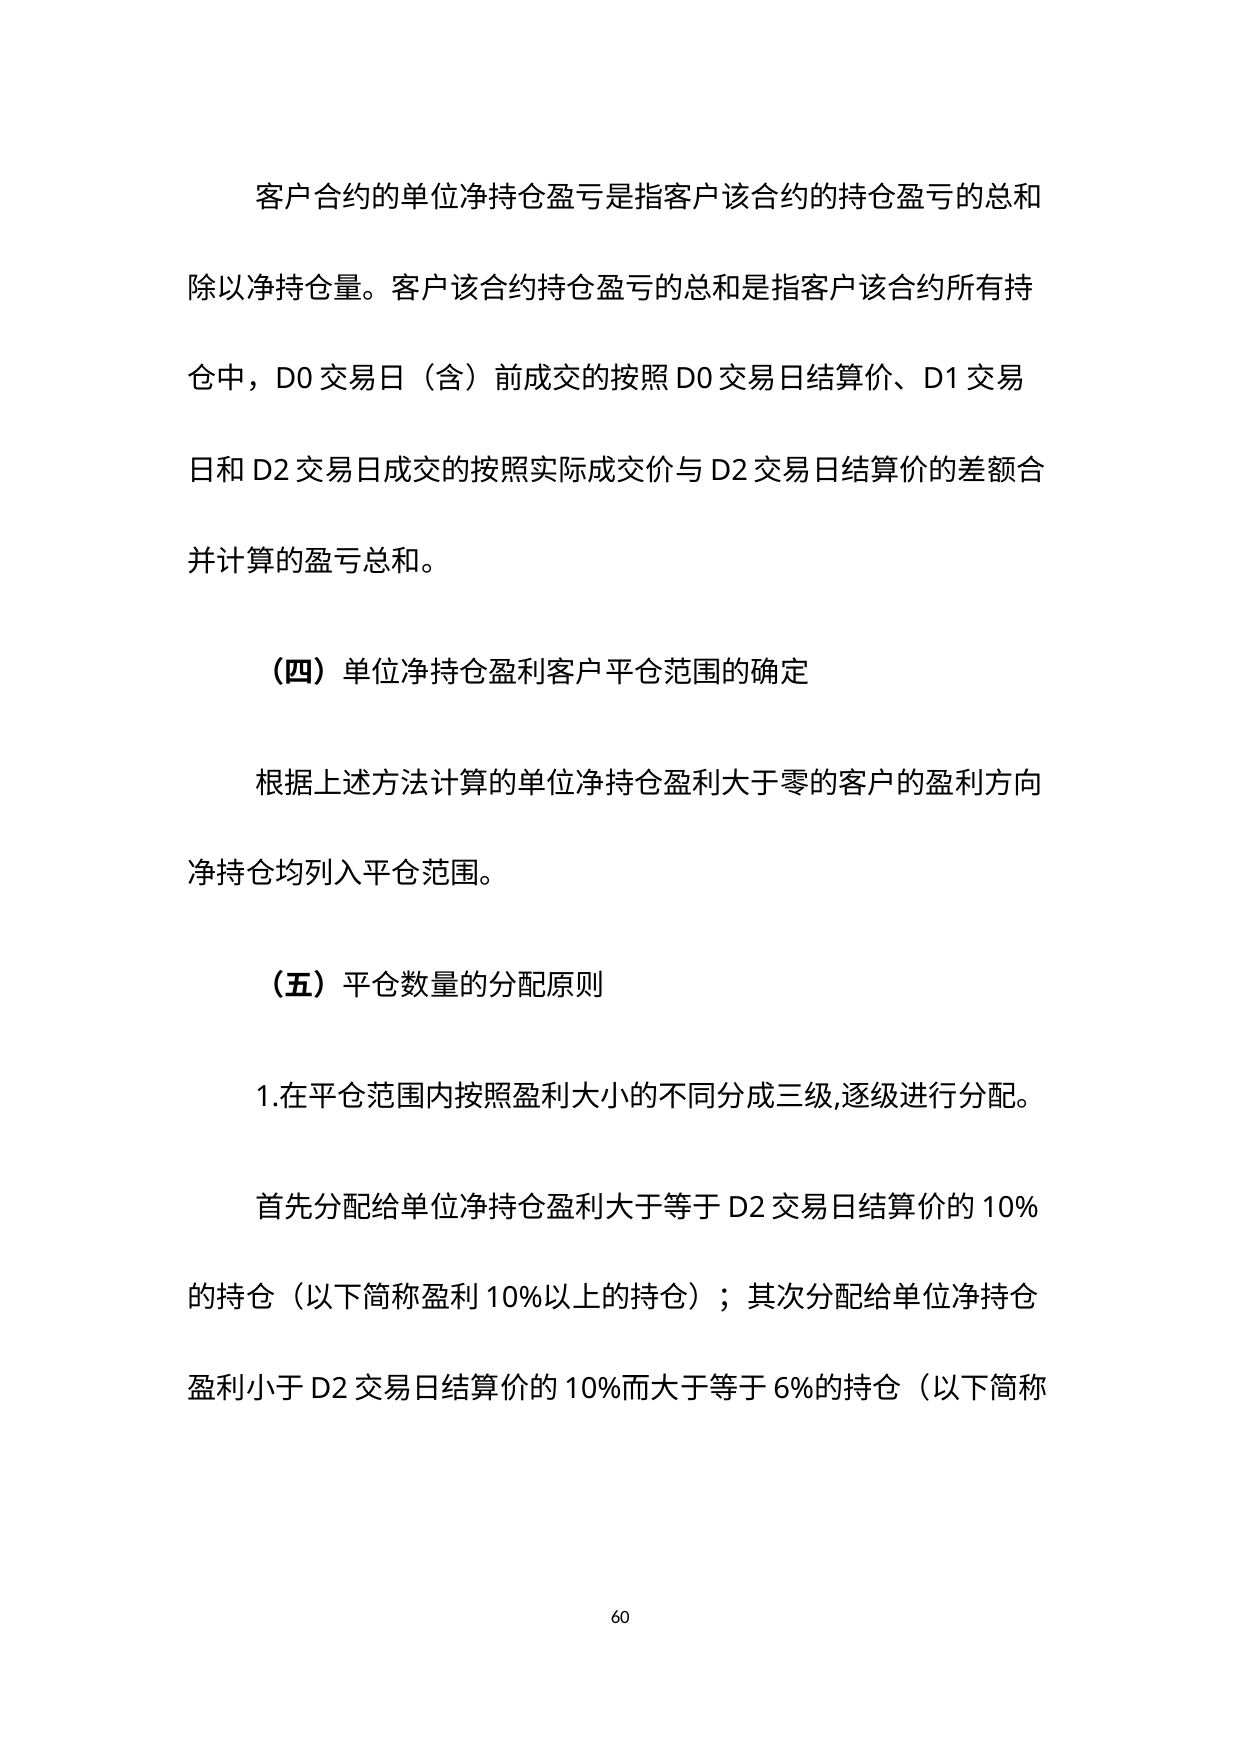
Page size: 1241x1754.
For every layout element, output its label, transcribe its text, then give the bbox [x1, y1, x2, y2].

text 1.在平仓范围内按照盈利大小的不同分成三级,逐级进行分配。 [187, 1061, 1053, 1126]
text （四）单位净持仓盈利客户平仓范围的确定 [187, 637, 1053, 702]
text 客户合约的单位净持仓盈亏是指客户该合约的持仓盈亏的总和除以净持仓量。客户该合约持仓盈亏的总和是指客户该合约所有持仓中，D0交易日（含）前成交的按照D0交易日结算价、D1交易日和D2交易日成交的按照实际成交价与D2交易日结算价的差额合并计算的盈亏总和。 [187, 162, 1053, 591]
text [187, 1172, 1053, 1419]
text （五）平仓数量的分配原则 [187, 950, 1053, 1015]
text 根据上述方法计算的单位净持仓盈利大于零的客户的盈利方向净持仓均列入平仓范围。 [187, 748, 1053, 904]
